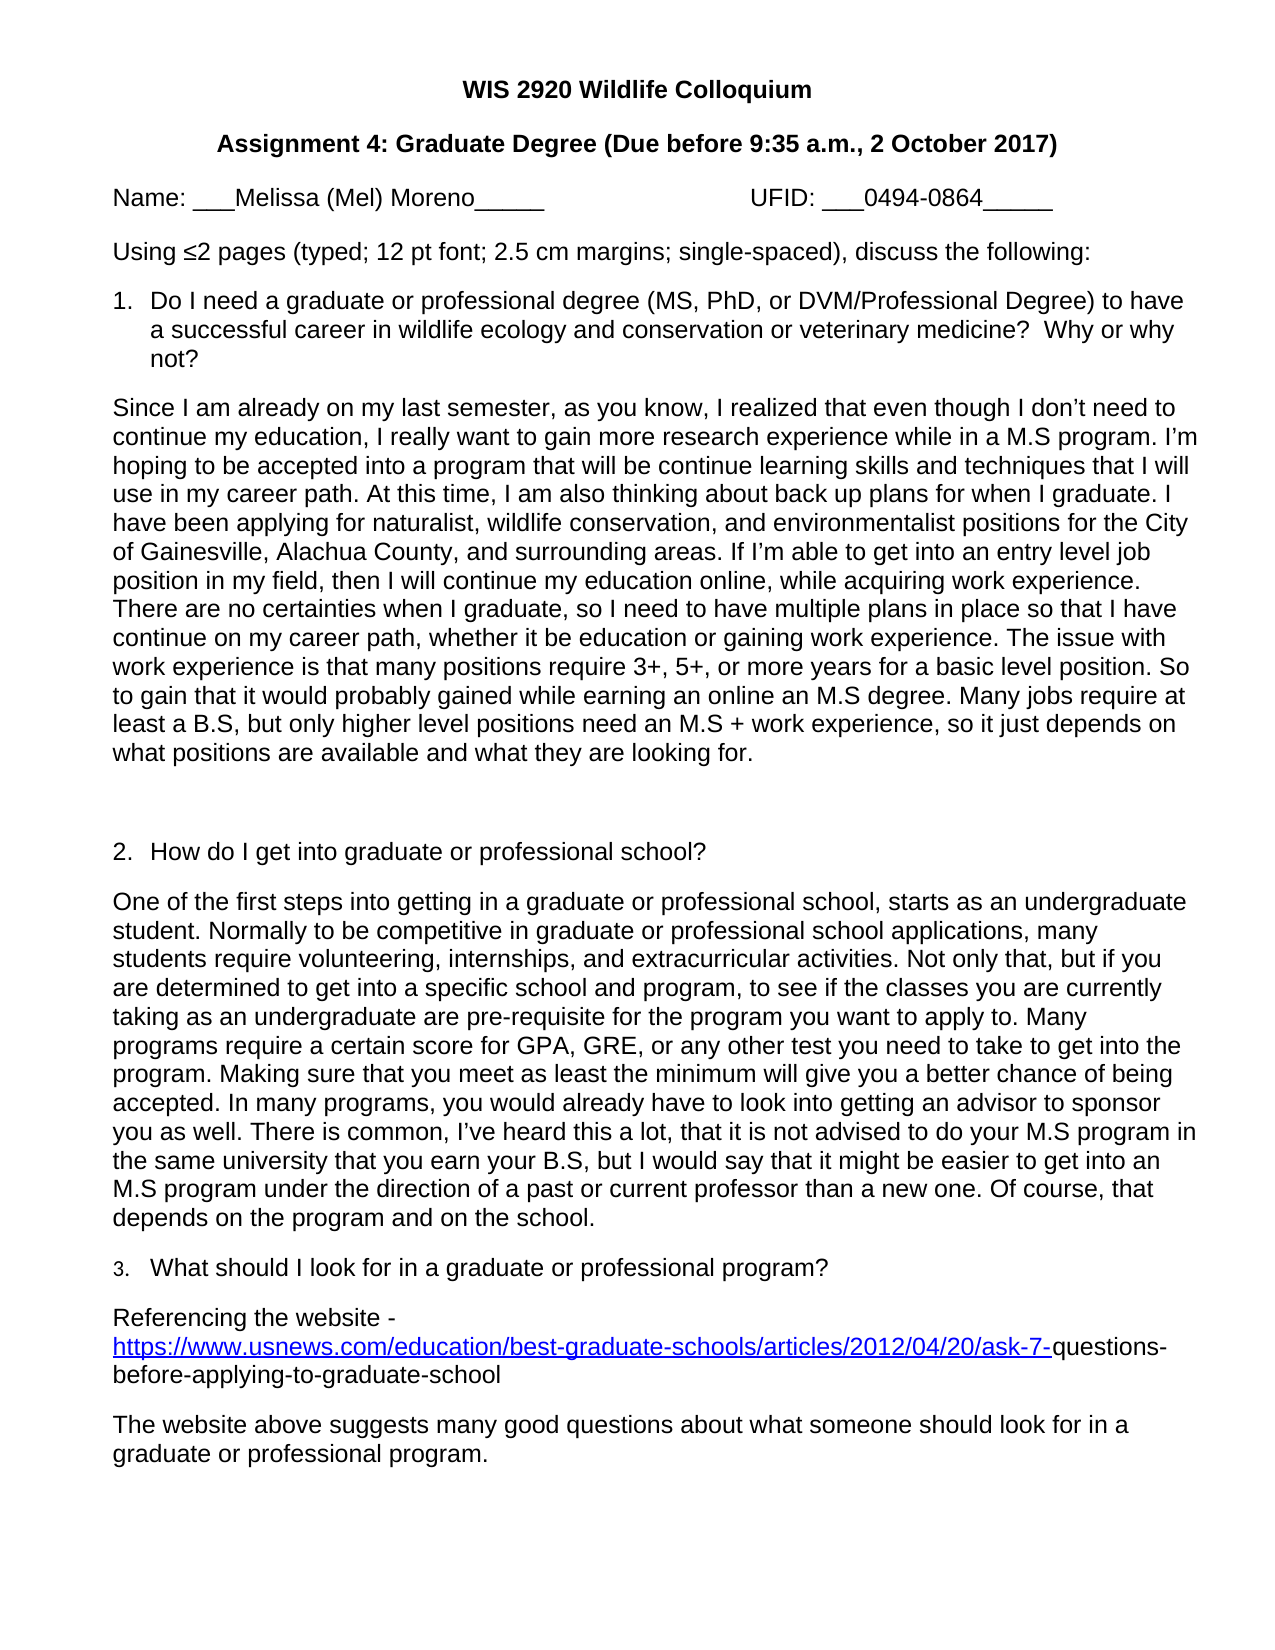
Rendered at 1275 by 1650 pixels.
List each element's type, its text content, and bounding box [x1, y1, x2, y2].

text One of the first steps into getting in a graduate or professional school, starts as an undergraduate student. Normally to be competitive in graduate or professional school applications, many students require volunteering, internships, and extracurricular activities. Not only that, but if you are determined to get into a specific school and program, to see if the classes you are currently taking as an undergraduate are pre-requisite for the program you want to apply to. Many programs require a certain score for GPA, GRE, or any other test you need to take to get into the program. Making sure that you meet as least the minimum will give you a better chance of being accepted. In many programs, you would already have to look into getting an advisor to sponsor you as well. There is common, I’ve heard this a lot, that it is not advised to do your M.S program in the same university that you earn your B.S, but I would say that it might be easier to get into an M.S program under the direction of a past or current professor than a new one. Of course, that depends on the program and on the school. [112, 887, 1200, 1232]
text WIS 2920 Wildlife Colloquium [75, 75, 1200, 104]
text Since I am already on my last semester, as you know, I realized that even though I don’t need to continue my education, I really want to gain more research experience while in a M.S program. I’m hoping to be accepted into a program that will be continue learning skills and techniques that I will use in my career path. At this time, I am also thinking about back up plans for when I graduate. I have been applying for naturalist, wildlife conservation, and environmentalist positions for the City of Gainesville, Alachua County, and surrounding areas. If I’m able to get into an entry level job position in my field, then I will continue my education online, while acquiring work experience. There are no certainties when I graduate, so I need to have multiple plans in place so that I have continue on my career path, whether it be education or gaining work experience. The issue with work experience is that many positions require 3+, 5+, or more years for a basic level position. So to gain that it would probably gained while earning an online an M.S degree. Many jobs require at least a B.S, but only higher level positions need an M.S + work experience, so it just depends on what positions are available and what they are looking for. [112, 393, 1200, 767]
list Do I need a graduate or professional degree (MS, PhD, or DVM/Professional Degree) to have a successful career in wildlife ecology and conservation or veterinary medicine? Why or why not? [112, 286, 1200, 372]
list What should I look for in a graduate or professional program? [112, 1253, 1200, 1282]
text Name: ___Melissa (Mel) Moreno_____ UFID: ___0494-0864_____ [75, 183, 1200, 211]
text Referencing the website - https://www.usnews.com/education/best-graduate-schools/articles/2012/04/20/ask-7-questions-before-applying-to-graduate-school [112, 1303, 1200, 1389]
list How do I get into graduate or professional school? [112, 837, 1200, 866]
text The website above suggests many good questions about what someone should look for in a graduate or professional program. [112, 1410, 1200, 1467]
text Assignment 4: Graduate Degree (Due before 9:35 a.m., 2 October 2017) [75, 129, 1200, 158]
text Using ≤2 pages (typed; 12 pt font; 2.5 cm margins; single-spaced), discuss the following: [75, 237, 1200, 265]
